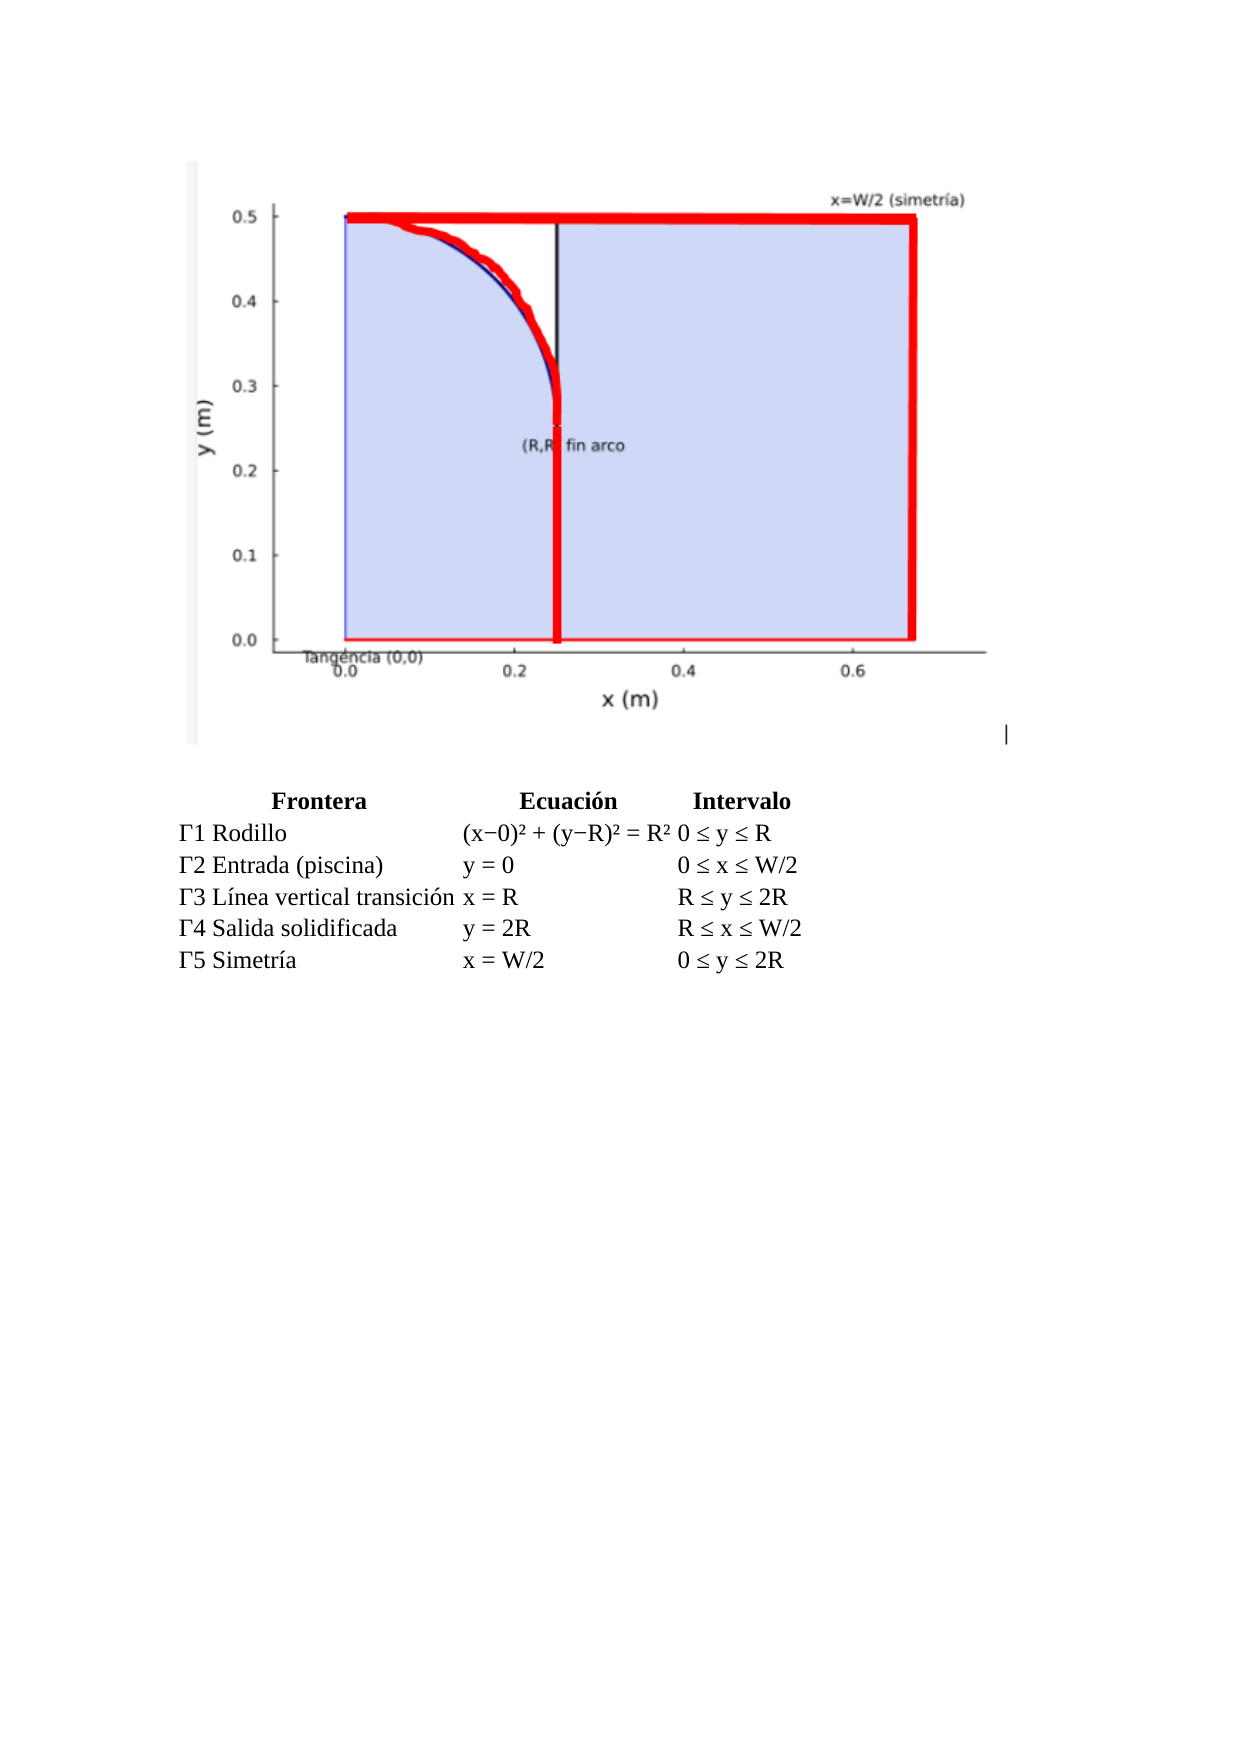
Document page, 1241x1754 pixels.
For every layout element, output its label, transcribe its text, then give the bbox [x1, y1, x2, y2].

table_cell R ≤ y ≤ 2R [676, 880, 808, 912]
table_cell R ≤ x ≤ W/2 [676, 912, 808, 944]
table_header Intervalo [676, 784, 808, 816]
table_cell 0 ≤ y ≤ 2R [676, 944, 808, 976]
table_header Ecuación [461, 784, 676, 816]
table_cell 0 ≤ x ≤ W/2 [676, 848, 808, 880]
table_cell Γ1 Rodillo [177, 816, 461, 848]
table_cell x = R [461, 880, 676, 912]
table_cell Γ3 Línea vertical transición [177, 880, 461, 912]
table_cell Γ5 Simetría [177, 944, 461, 976]
table_cell 0 ≤ y ≤ R [676, 816, 808, 848]
table_cell Γ2 Entrada (piscina) [177, 848, 461, 880]
table_cell x = W/2 [461, 944, 676, 976]
table_cell y = 0 [461, 848, 676, 880]
table_cell Γ4 Salida solidificada [177, 912, 461, 944]
table_cell (x−0)² + (y−R)² = R² [461, 816, 676, 848]
table_header Frontera [177, 784, 461, 816]
table_cell y = 2R [461, 912, 676, 944]
